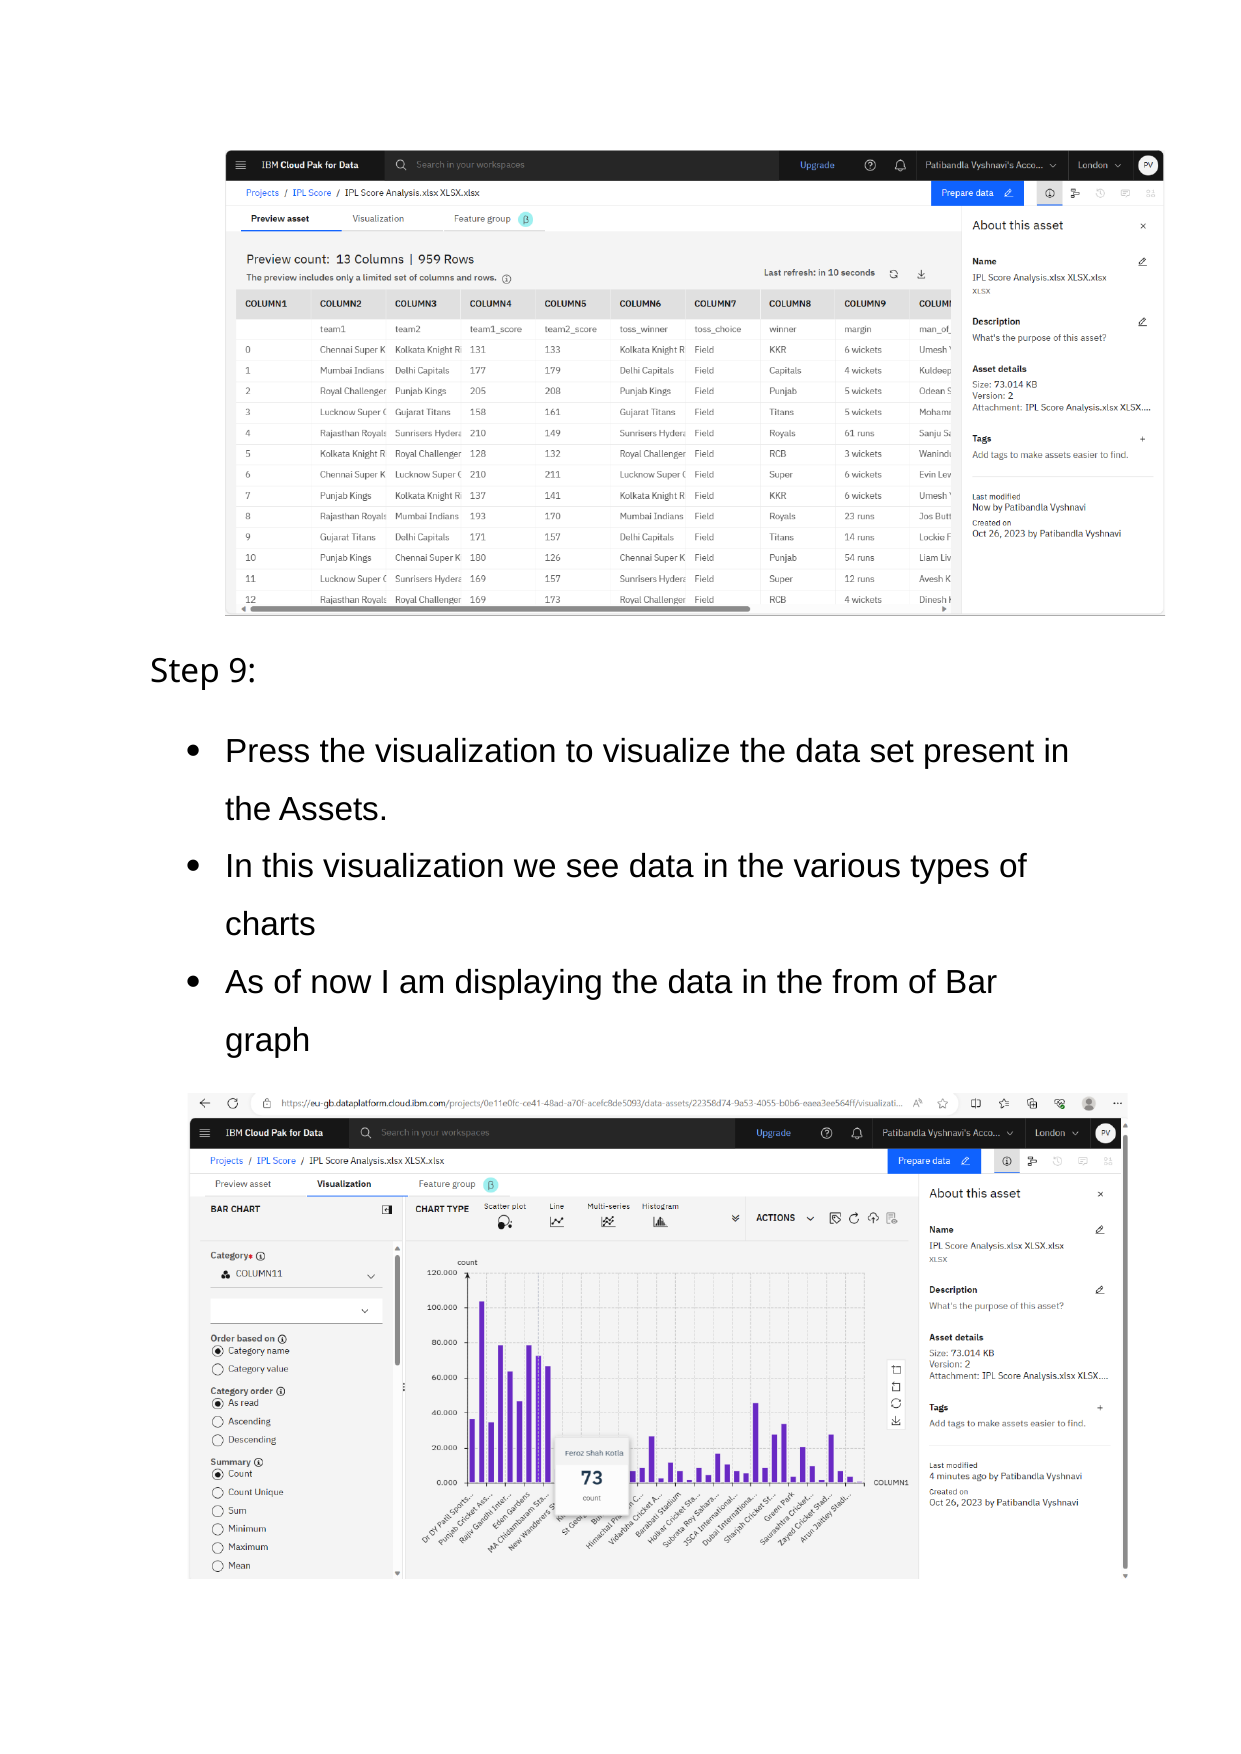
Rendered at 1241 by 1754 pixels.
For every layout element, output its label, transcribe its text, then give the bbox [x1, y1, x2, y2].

list In this visualization we see data in the various types of charts [187, 847, 1090, 943]
text Step 9: [150, 646, 1090, 692]
picture [225, 150, 1166, 616]
picture [187, 1093, 1128, 1579]
list Press the visualization to visualize the data set present in the Assets. [187, 731, 1090, 827]
list As of now I am displaying the data in the from of Bar graph [187, 962, 1090, 1058]
